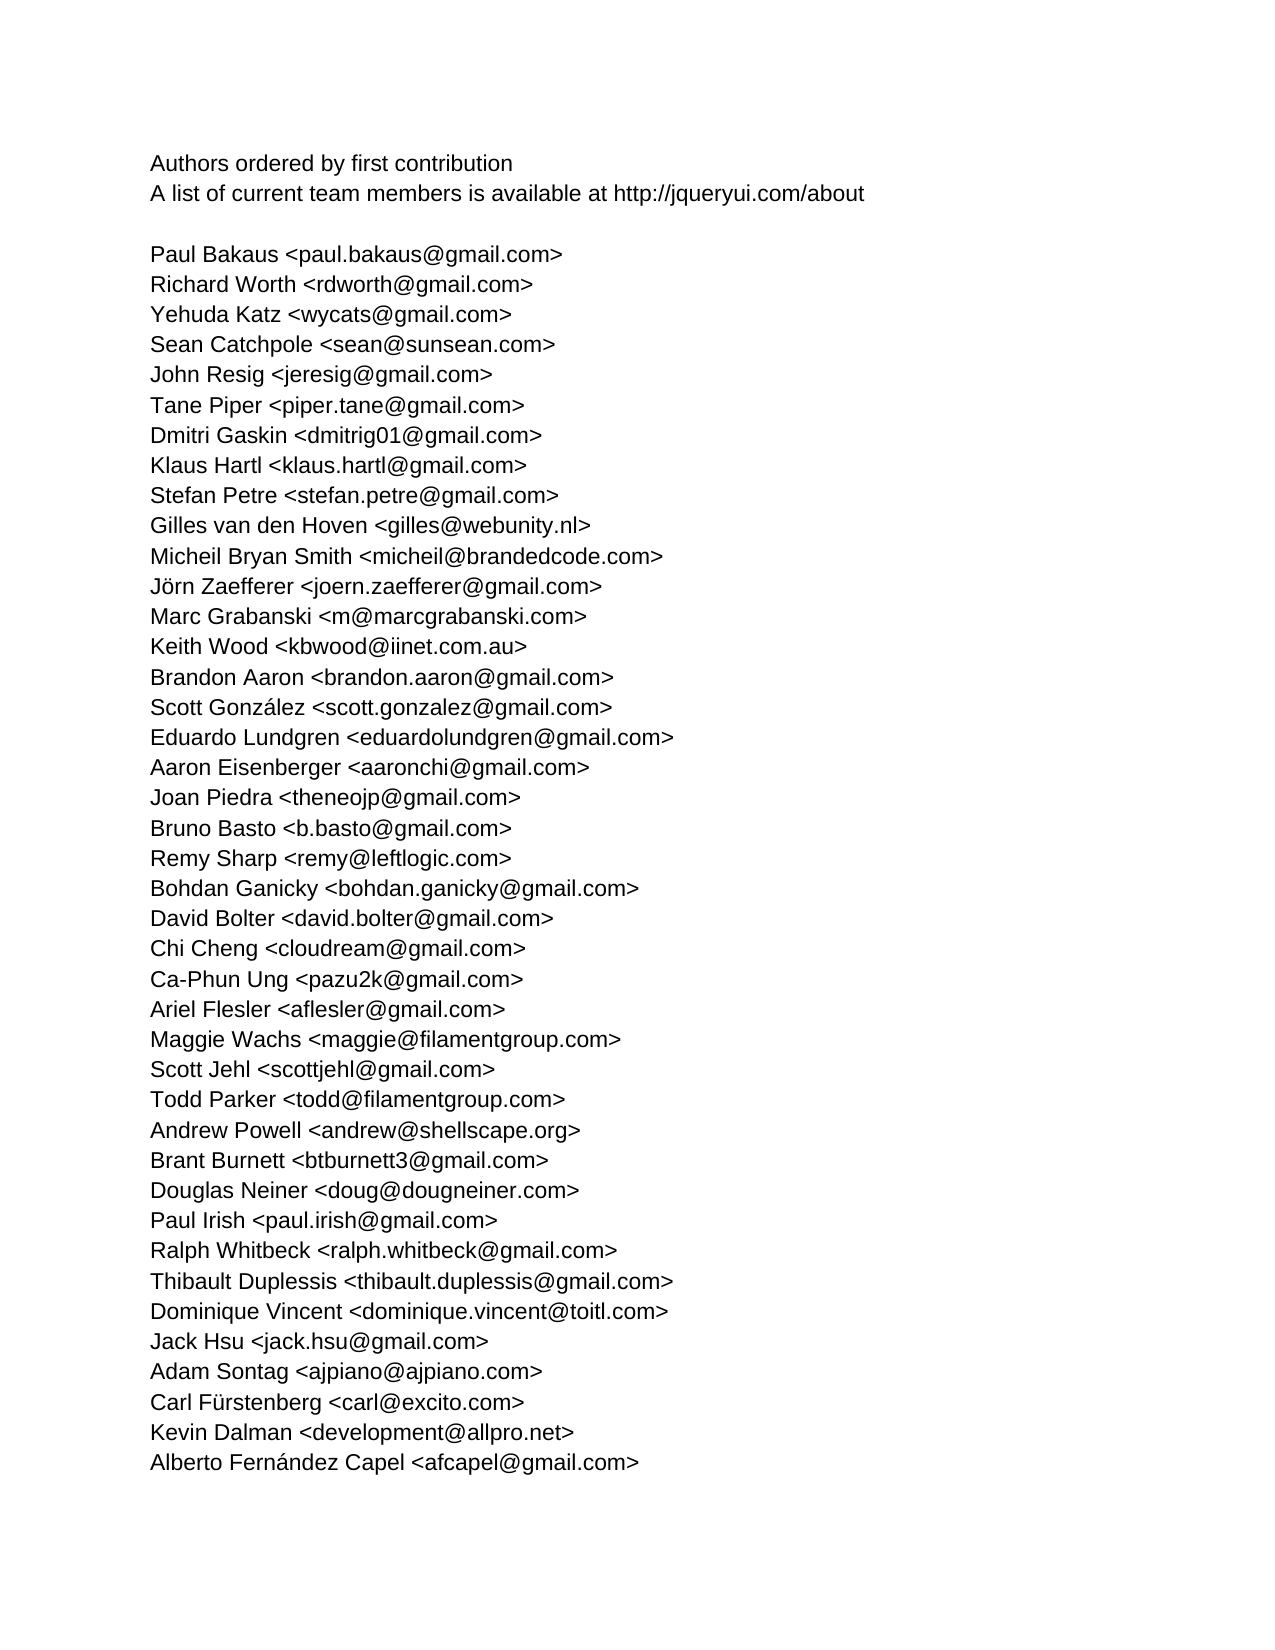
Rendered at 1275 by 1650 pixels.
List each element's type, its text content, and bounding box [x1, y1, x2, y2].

text Bohdan Ganicky <bohdan.ganicky@gmail.com> [150, 875, 1125, 901]
text Paul Irish <paul.irish@gmail.com> [150, 1207, 1125, 1234]
text Dmitri Gaskin <dmitrig01@gmail.com> [150, 422, 1125, 448]
text Brandon Aaron <brandon.aaron@gmail.com> [150, 663, 1125, 690]
text David Bolter <david.bolter@gmail.com> [150, 905, 1125, 932]
text John Resig <jeresig@gmail.com> [150, 361, 1125, 388]
text Keith Wood <kbwood@iinet.com.au> [150, 633, 1125, 660]
text Ralph Whitbeck <ralph.whitbeck@gmail.com> [150, 1237, 1125, 1264]
text Carl Fürstenberg <carl@excito.com> [150, 1388, 1125, 1415]
text Kevin Dalman <development@allpro.net> [150, 1419, 1125, 1445]
text Aaron Eisenberger <aaronchi@gmail.com> [150, 754, 1125, 781]
text Thibault Duplessis <thibault.duplessis@gmail.com> [150, 1268, 1125, 1294]
text Joan Piedra <theneojp@gmail.com> [150, 784, 1125, 811]
text Yehuda Katz <wycats@gmail.com> [150, 301, 1125, 327]
text Bruno Basto <b.basto@gmail.com> [150, 814, 1125, 841]
text Tane Piper <piper.tane@gmail.com> [150, 392, 1125, 418]
text Gilles van den Hoven <gilles@webunity.nl> [150, 512, 1125, 539]
text Marc Grabanski <m@marcgrabanski.com> [150, 603, 1125, 629]
text Chi Cheng <cloudream@gmail.com> [150, 935, 1125, 962]
text Douglas Neiner <doug@dougneiner.com> [150, 1177, 1125, 1203]
text Maggie Wachs <maggie@filamentgroup.com> [150, 1026, 1125, 1052]
text Alberto Fernández Capel <afcapel@gmail.com> [150, 1449, 1125, 1475]
text Scott González <scott.gonzalez@gmail.com> [150, 694, 1125, 720]
text Dominique Vincent <dominique.vincent@toitl.com> [150, 1298, 1125, 1324]
text A list of current team members is available at http://jqueryui.com/about [150, 180, 1125, 207]
text Klaus Hartl <klaus.hartl@gmail.com> [150, 452, 1125, 478]
text Ca-Phun Ung <pazu2k@gmail.com> [150, 966, 1125, 992]
text Eduardo Lundgren <eduardolundgren@gmail.com> [150, 724, 1125, 750]
text Remy Sharp <remy@leftlogic.com> [150, 845, 1125, 871]
text Authors ordered by first contribution [150, 150, 1125, 176]
text Stefan Petre <stefan.petre@gmail.com> [150, 482, 1125, 509]
text Jack Hsu <jack.hsu@gmail.com> [150, 1328, 1125, 1354]
text Richard Worth <rdworth@gmail.com> [150, 271, 1125, 297]
text Brant Burnett <btburnett3@gmail.com> [150, 1147, 1125, 1173]
text Scott Jehl <scottjehl@gmail.com> [150, 1056, 1125, 1083]
text Paul Bakaus <paul.bakaus@gmail.com> [150, 241, 1125, 267]
text Andrew Powell <andrew@shellscape.org> [150, 1117, 1125, 1143]
text Ariel Flesler <aflesler@gmail.com> [150, 996, 1125, 1022]
text Adam Sontag <ajpiano@ajpiano.com> [150, 1358, 1125, 1385]
text Todd Parker <todd@filamentgroup.com> [150, 1086, 1125, 1113]
text Jörn Zaefferer <joern.zaefferer@gmail.com> [150, 573, 1125, 599]
text Micheil Bryan Smith <micheil@brandedcode.com> [150, 543, 1125, 569]
text Sean Catchpole <sean@sunsean.com> [150, 331, 1125, 358]
